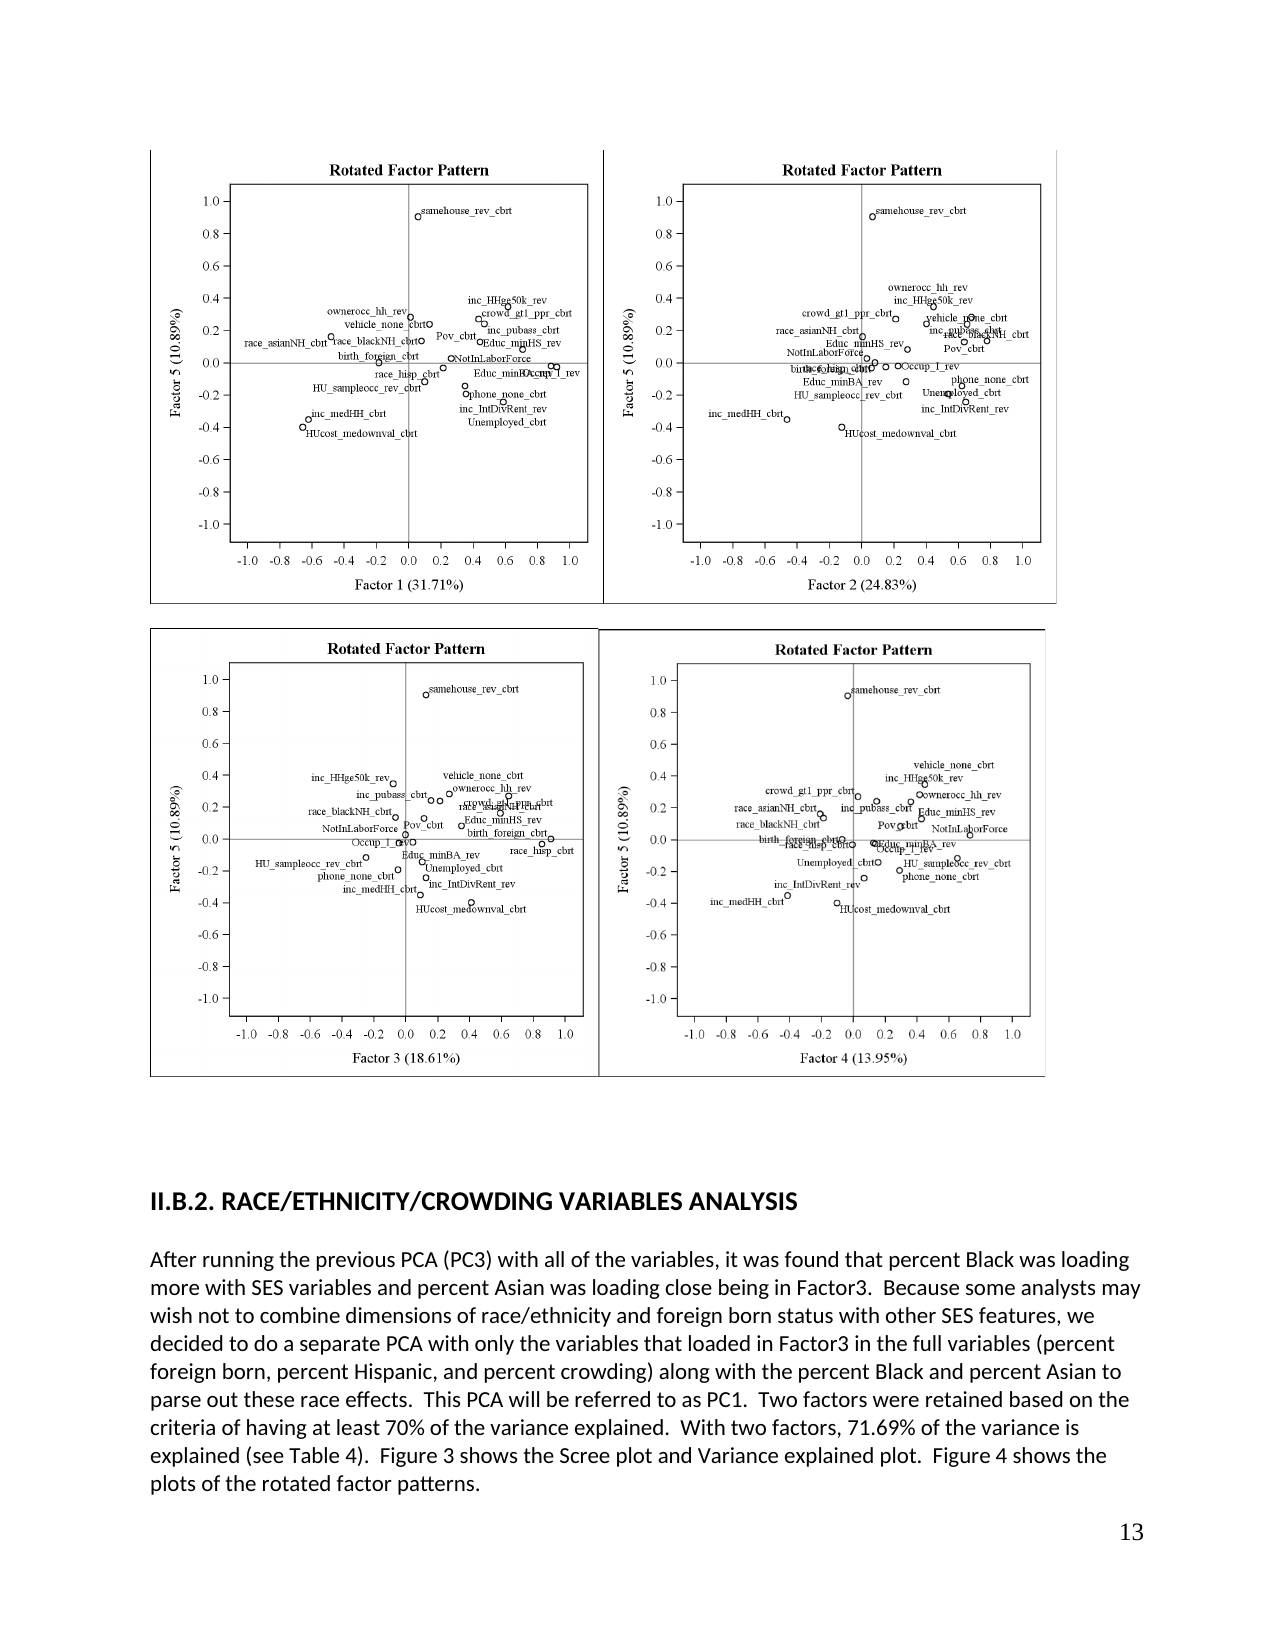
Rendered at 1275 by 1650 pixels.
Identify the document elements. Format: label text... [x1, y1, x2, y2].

text After running the previous PCA (PC3) with all of the variables, it was found that percent Black was loading more with SES variables and percent Asian was loading close being in Factor3. Because some analysts may wish not to combine dimensions of race/ethnicity and foreign born status with other SES features, we decided to do a separate PCA with only the variables that loaded in Factor3 in the full variables (percent foreign born, percent Hispanic, and percent crowding) along with the percent Black and percent Asian to parse out these race effects. This PCA will be referred to as PC1. Two factors were retained based on the criteria of having at least 70% of the variance explained. With two factors, 71.69% of the variance is explained (see Table 4). Figure 3 shows the Scree plot and Variance explained plot. Figure 4 shows the plots of the rotated factor patterns. [150, 1245, 1144, 1497]
picture [150, 628, 1046, 1077]
subtitle II.B.2. RACE/ETHNICITY/CROWDING VARIABLES ANALYSIS [150, 1184, 1144, 1217]
picture [150, 150, 1057, 604]
